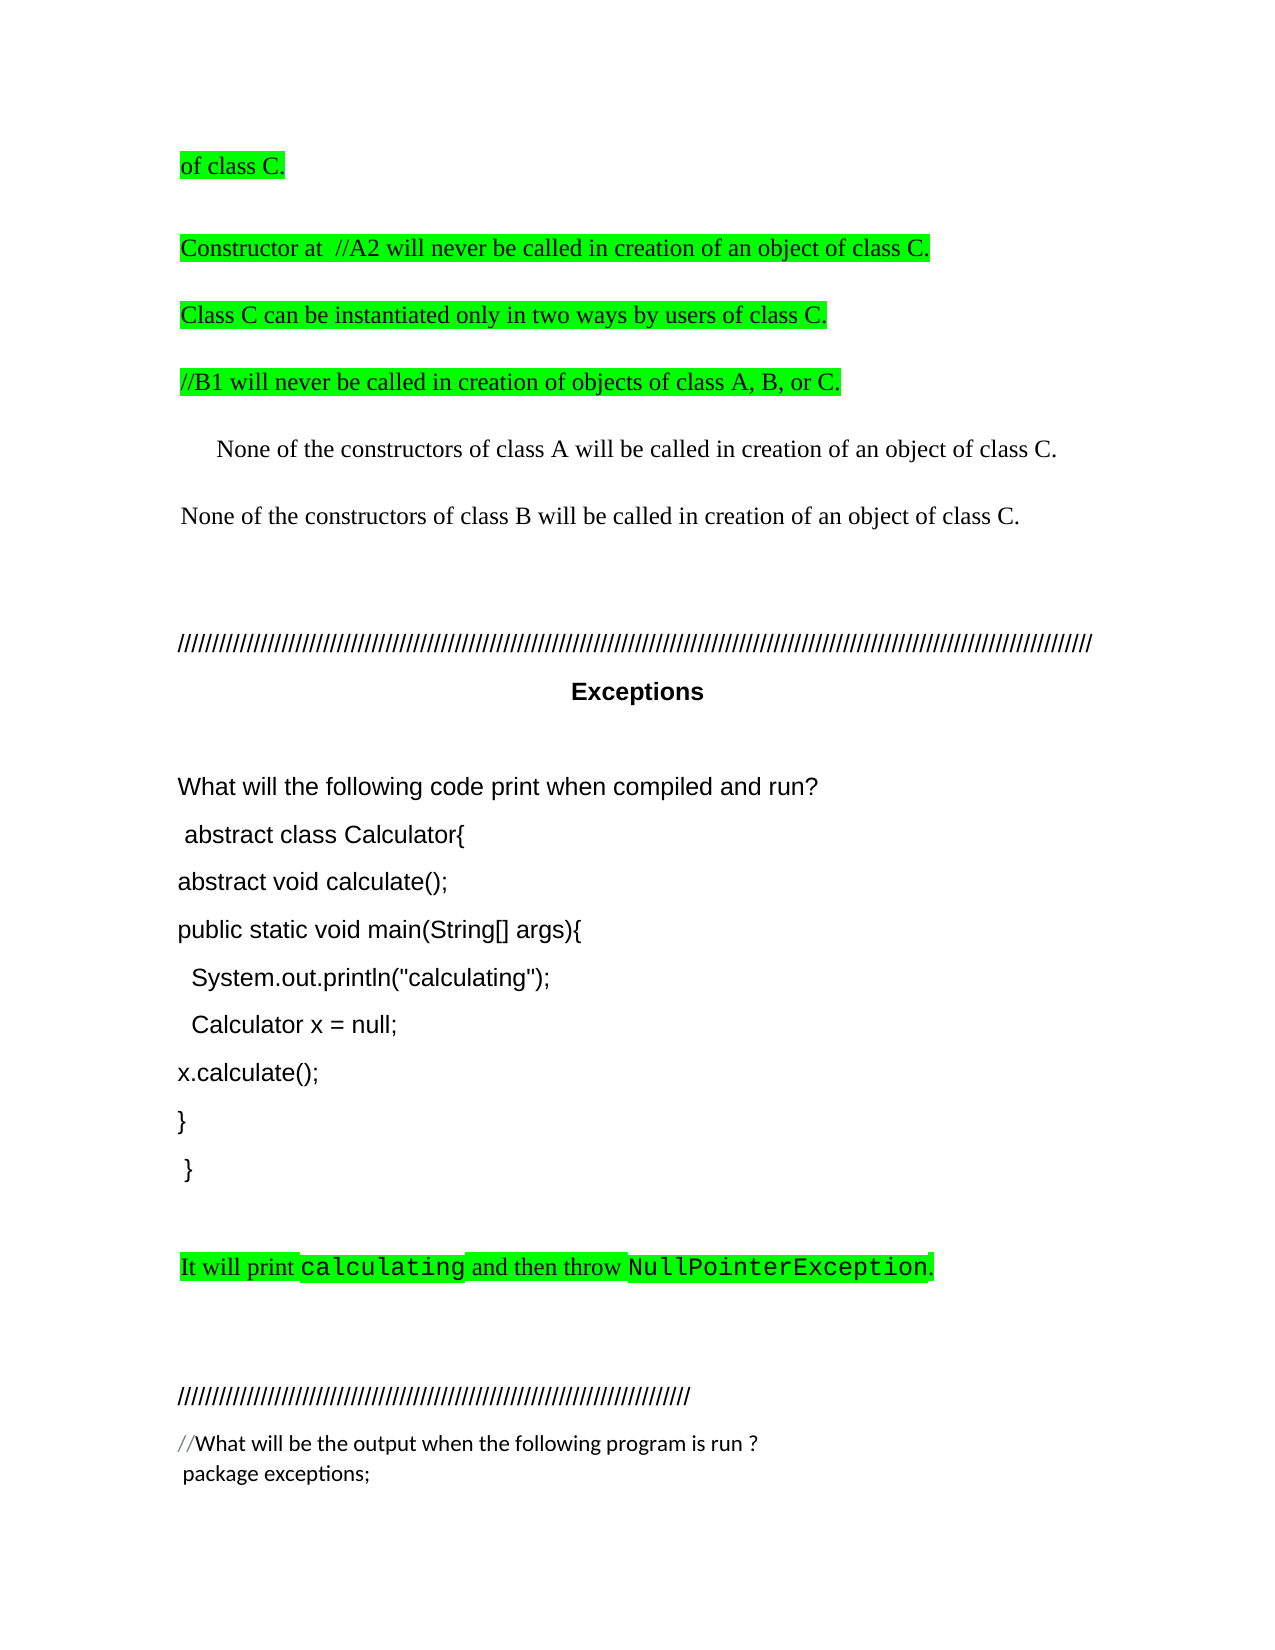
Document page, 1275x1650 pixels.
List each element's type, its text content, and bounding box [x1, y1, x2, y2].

table_cell [177, 498, 1098, 533]
table_header [177, 230, 1098, 297]
text //////////////////////////////////////////////////////////////////////////////////////////////////////////////////////////////////// [177, 629, 1098, 658]
text abstract class Calculator{ [177, 820, 1098, 848]
text What will the following code print when compiled and run? [177, 772, 1098, 801]
text abstract void calculate(); [177, 867, 1098, 896]
table_cell [177, 364, 1098, 431]
table_header [177, 1249, 1098, 1286]
text } [177, 1106, 1098, 1135]
text } [177, 1154, 1098, 1182]
text System.out.println("calculating"); [177, 963, 1098, 992]
text Exceptions [177, 677, 1098, 705]
text public static void main(String[] args){ [177, 915, 1098, 944]
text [177, 1429, 1098, 1488]
table_header [177, 148, 1098, 183]
table_cell [177, 431, 1098, 498]
text x.calculate(); [177, 1058, 1098, 1087]
text Calculator x = null; [177, 1011, 1098, 1039]
text ////////////////////////////////////////////////////////////////////////// [177, 1382, 1098, 1410]
table_cell [177, 298, 1098, 364]
